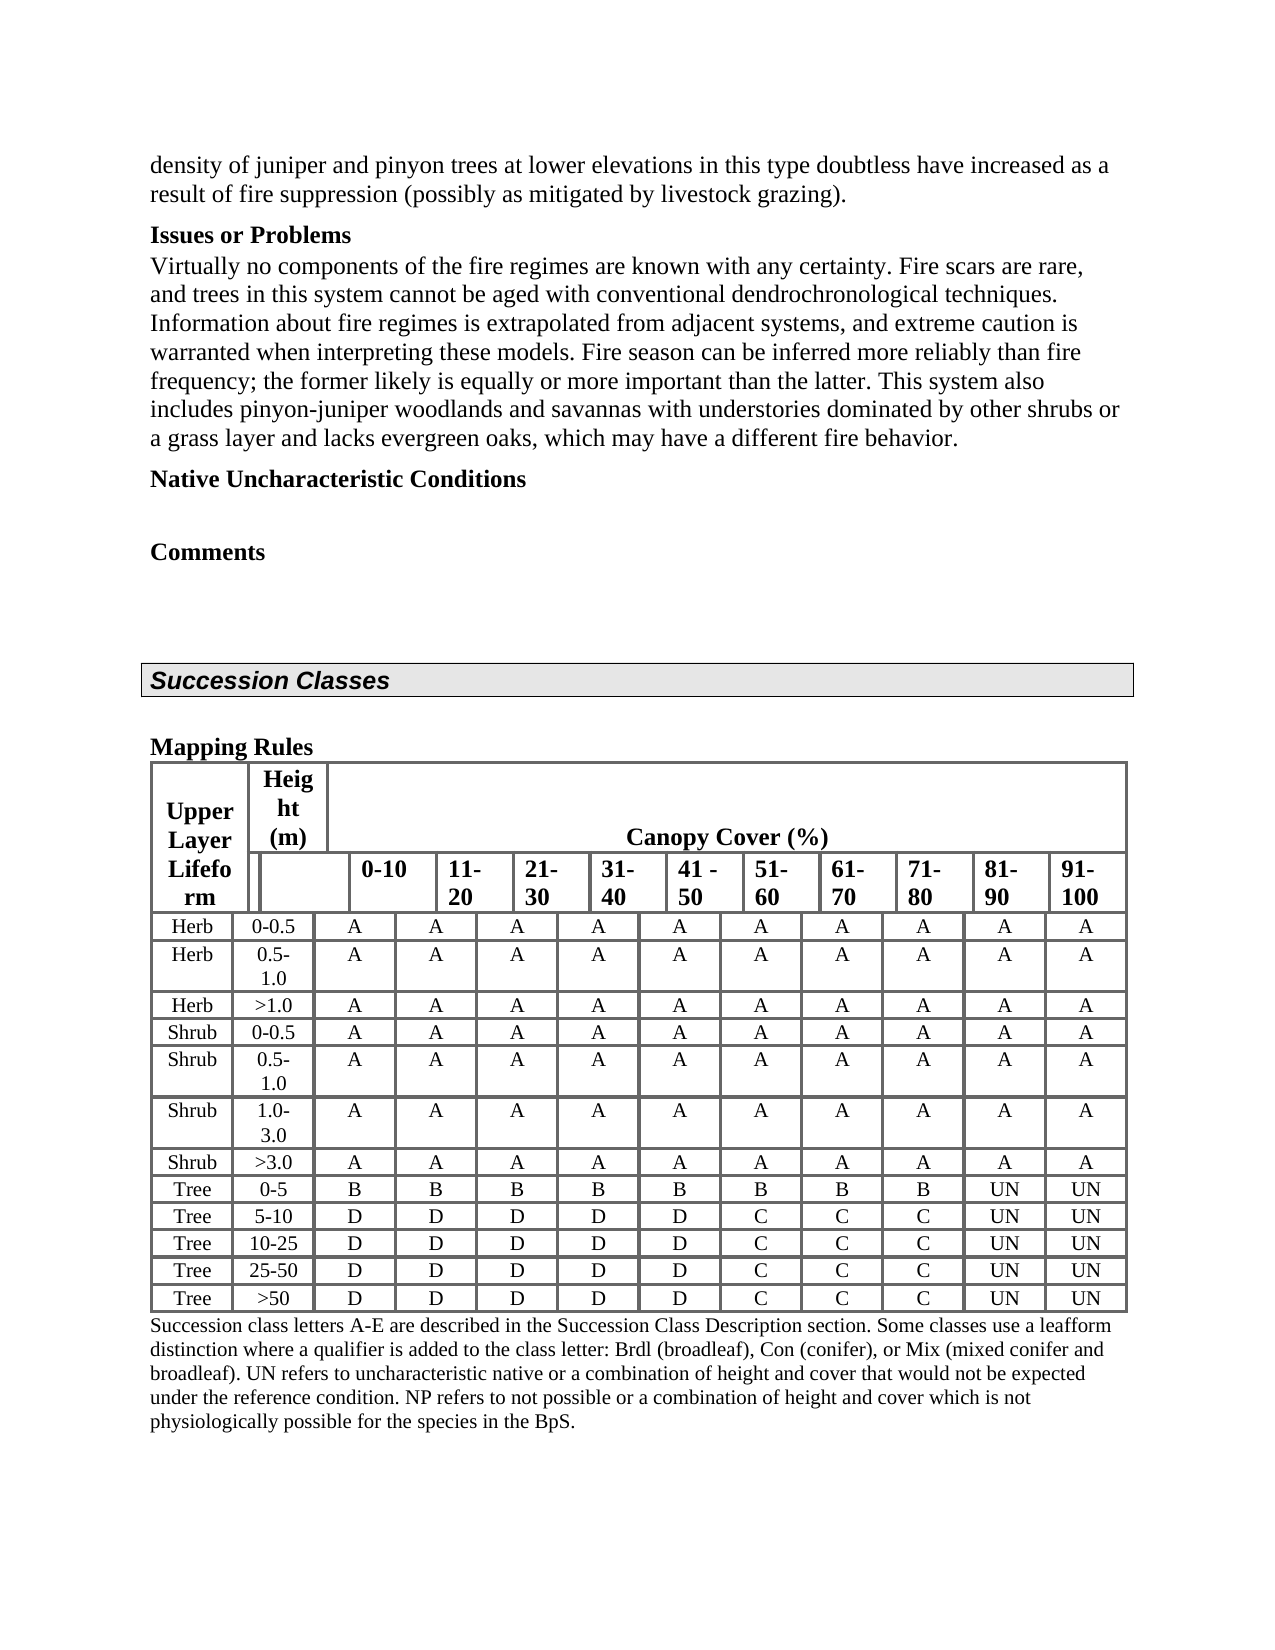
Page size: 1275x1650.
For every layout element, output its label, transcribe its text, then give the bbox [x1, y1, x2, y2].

table_cell 51-60 [745, 854, 818, 911]
table_cell >1.0 [234, 993, 312, 1017]
table_cell 0-10 [351, 854, 435, 911]
table_cell D [559, 1286, 637, 1310]
table_cell A [641, 1150, 719, 1174]
table_cell A [478, 1047, 556, 1095]
table_cell UN [1047, 1204, 1125, 1228]
table_cell A [966, 1047, 1044, 1095]
table_cell 71-80 [898, 854, 972, 911]
table_cell A [803, 993, 881, 1017]
table_cell C [722, 1286, 800, 1310]
text Mapping Rules [150, 732, 1125, 761]
table_cell UN [1047, 1231, 1125, 1255]
table_cell A [478, 1020, 556, 1044]
table_cell Herb [153, 914, 231, 938]
table_cell 0-5 [234, 1177, 312, 1201]
table_cell D [478, 1286, 556, 1310]
table_cell 5-10 [234, 1204, 312, 1228]
table_cell A [478, 914, 556, 938]
table_cell A [316, 993, 394, 1017]
table_cell A [397, 1020, 475, 1044]
text Native Uncharacteristic Conditions [150, 464, 1125, 493]
table_cell A [884, 993, 962, 1017]
table_cell A [803, 942, 881, 990]
table_cell D [559, 1231, 637, 1255]
text Virtually no components of the fire regimes are known with any certainty. Fire scars are rare, and trees in this system cannot be aged with conventional dendrochronological techniques. Information about fire regimes is extrapolated from adjacent systems, and extreme caution is warranted when interpreting these models. Fire season can be inferred more reliably than fire frequency; the former likely is equally or more important than the latter. This system also includes pinyon-juniper woodlands and savannas with understories dominated by other shrubs or a grass layer and lacks evergreen oaks, which may have a different fire behavior. [150, 251, 1125, 452]
table_cell A [316, 942, 394, 990]
table_cell 41 - 50 [668, 854, 742, 911]
table_cell A [722, 1047, 800, 1095]
table_cell A [478, 993, 556, 1017]
table_cell D [641, 1286, 719, 1310]
table_cell D [316, 1259, 394, 1282]
table_cell A [1047, 1150, 1125, 1174]
table_cell A [559, 914, 637, 938]
text Issues or Problems [150, 220, 1125, 249]
table_cell Tree [153, 1286, 231, 1310]
table_cell C [803, 1286, 881, 1310]
table_cell Shrub [153, 1047, 231, 1095]
table_cell 0.5-1.0 [234, 942, 312, 990]
table_cell C [803, 1259, 881, 1282]
table_cell D [478, 1259, 556, 1282]
table_cell UN [966, 1286, 1044, 1310]
table_cell 1.0-3.0 [234, 1099, 312, 1147]
table_cell Herb [153, 993, 231, 1017]
table_cell B [397, 1177, 475, 1201]
table_cell A [641, 1047, 719, 1095]
table_cell D [316, 1286, 394, 1310]
table_cell A [1047, 1020, 1125, 1044]
table_cell A [966, 942, 1044, 990]
table_cell B [722, 1177, 800, 1201]
table_cell A [559, 1047, 637, 1095]
table_cell D [559, 1259, 637, 1282]
table_cell Shrub [153, 1020, 231, 1044]
table_cell C [722, 1231, 800, 1255]
table_cell A [1047, 993, 1125, 1017]
table_cell A [397, 993, 475, 1017]
table_cell 0.5-1.0 [234, 1047, 312, 1095]
table_cell A [397, 1099, 475, 1147]
table_cell C [884, 1231, 962, 1255]
table_cell C [722, 1204, 800, 1228]
table_cell UN [1047, 1177, 1125, 1201]
table_header Upper Layer Lifeform [153, 764, 247, 911]
table_cell D [641, 1259, 719, 1282]
table_cell Herb [153, 942, 231, 990]
table_cell A [884, 914, 962, 938]
table_cell A [803, 1047, 881, 1095]
table_cell A [803, 1020, 881, 1044]
table_cell A [966, 914, 1044, 938]
table_cell A [397, 1047, 475, 1095]
table_cell A [478, 1099, 556, 1147]
table_cell A [397, 914, 475, 938]
table_cell A [966, 1020, 1044, 1044]
table_cell A [478, 1150, 556, 1174]
table_cell A [641, 914, 719, 938]
table_cell Tree [153, 1177, 231, 1201]
table_cell A [316, 1150, 394, 1174]
table_cell C [803, 1204, 881, 1228]
table_cell B [478, 1177, 556, 1201]
table_cell A [641, 942, 719, 990]
table_cell A [803, 1150, 881, 1174]
table_cell D [478, 1231, 556, 1255]
table_header Canopy Cover (%) [329, 764, 1125, 851]
table_cell 91-100 [1051, 854, 1125, 911]
text Succession Classes [142, 664, 1133, 696]
table_cell C [884, 1259, 962, 1282]
table_cell D [478, 1204, 556, 1228]
table_cell Tree [153, 1231, 231, 1255]
table_cell A [1047, 942, 1125, 990]
table_cell D [641, 1231, 719, 1255]
table_cell A [316, 1047, 394, 1095]
table_cell D [316, 1204, 394, 1228]
table_cell 11-20 [438, 854, 512, 911]
text Comments [150, 537, 1125, 565]
table_cell Tree [153, 1204, 231, 1228]
table_cell D [316, 1231, 394, 1255]
table_cell A [397, 942, 475, 990]
table_cell A [966, 1150, 1044, 1174]
table_cell 21-30 [515, 854, 588, 911]
table_cell UN [966, 1231, 1044, 1255]
table_cell >50 [234, 1286, 312, 1310]
table_cell D [641, 1204, 719, 1228]
table_cell UN [966, 1259, 1044, 1282]
table_cell A [722, 1020, 800, 1044]
table_cell A [722, 1150, 800, 1174]
table_cell A [559, 993, 637, 1017]
table_cell A [559, 1020, 637, 1044]
table_cell 61-70 [822, 854, 895, 911]
table_cell UN [966, 1177, 1044, 1201]
table_cell A [478, 942, 556, 990]
table_cell Shrub [153, 1099, 231, 1147]
table_cell B [803, 1177, 881, 1201]
table_cell 31-40 [592, 854, 665, 911]
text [150, 150, 1125, 207]
table_cell A [559, 942, 637, 990]
table_cell C [722, 1259, 800, 1282]
table_cell A [1047, 1099, 1125, 1147]
table_cell A [722, 993, 800, 1017]
table_cell 0-0.5 [234, 1020, 312, 1044]
table_cell B [316, 1177, 394, 1201]
table_cell C [884, 1204, 962, 1228]
table_cell D [559, 1204, 637, 1228]
table_cell A [884, 942, 962, 990]
table_cell A [397, 1150, 475, 1174]
table_cell A [641, 1099, 719, 1147]
table_cell A [884, 1020, 962, 1044]
table_cell A [641, 1020, 719, 1044]
table_cell D [397, 1231, 475, 1255]
table_cell A [884, 1150, 962, 1174]
table_cell D [397, 1204, 475, 1228]
table_cell A [316, 914, 394, 938]
table_cell D [397, 1259, 475, 1282]
table_cell A [722, 942, 800, 990]
table_cell A [966, 1099, 1044, 1147]
table_cell A [559, 1099, 637, 1147]
table_cell A [1047, 914, 1125, 938]
table_cell UN [1047, 1259, 1125, 1282]
table_cell A [316, 1020, 394, 1044]
table_cell A [884, 1047, 962, 1095]
table_cell Tree [153, 1259, 231, 1282]
table_cell 10-25 [234, 1231, 312, 1255]
table_cell UN [966, 1204, 1044, 1228]
table_cell >3.0 [234, 1150, 312, 1174]
table_cell A [722, 1099, 800, 1147]
table_cell A [559, 1150, 637, 1174]
table_cell 81-90 [975, 854, 1048, 911]
table_cell D [397, 1286, 475, 1310]
table_cell A [803, 1099, 881, 1147]
table_cell Shrub [153, 1150, 231, 1174]
table_cell UN [1047, 1286, 1125, 1310]
table_cell B [884, 1177, 962, 1201]
table_cell A [641, 993, 719, 1017]
table_cell A [803, 914, 881, 938]
table_cell A [966, 993, 1044, 1017]
table_cell B [559, 1177, 637, 1201]
table_cell A [722, 914, 800, 938]
table_cell C [803, 1231, 881, 1255]
table_cell 25-50 [234, 1259, 312, 1282]
text Succession class letters A-E are described in the Succession Class Description section. Some classes use a leafform distinction where a qualifier is added to the class letter: Brdl (broadleaf), Con (conifer), or Mix (mixed conifer and broadleaf). UN refers to uncharacteristic native or a combination of height and cover that would not be expected under the reference condition. NP refers to not possible or a combination of height and cover which is not physiologically possible for the species in the BpS. [150, 1313, 1125, 1433]
table_cell A [884, 1099, 962, 1147]
table_cell B [641, 1177, 719, 1201]
table_cell C [884, 1286, 962, 1310]
table_cell A [316, 1099, 394, 1147]
table_cell A [1047, 1047, 1125, 1095]
table_header Height (m) [250, 764, 326, 851]
table_cell 0-0.5 [234, 914, 312, 938]
